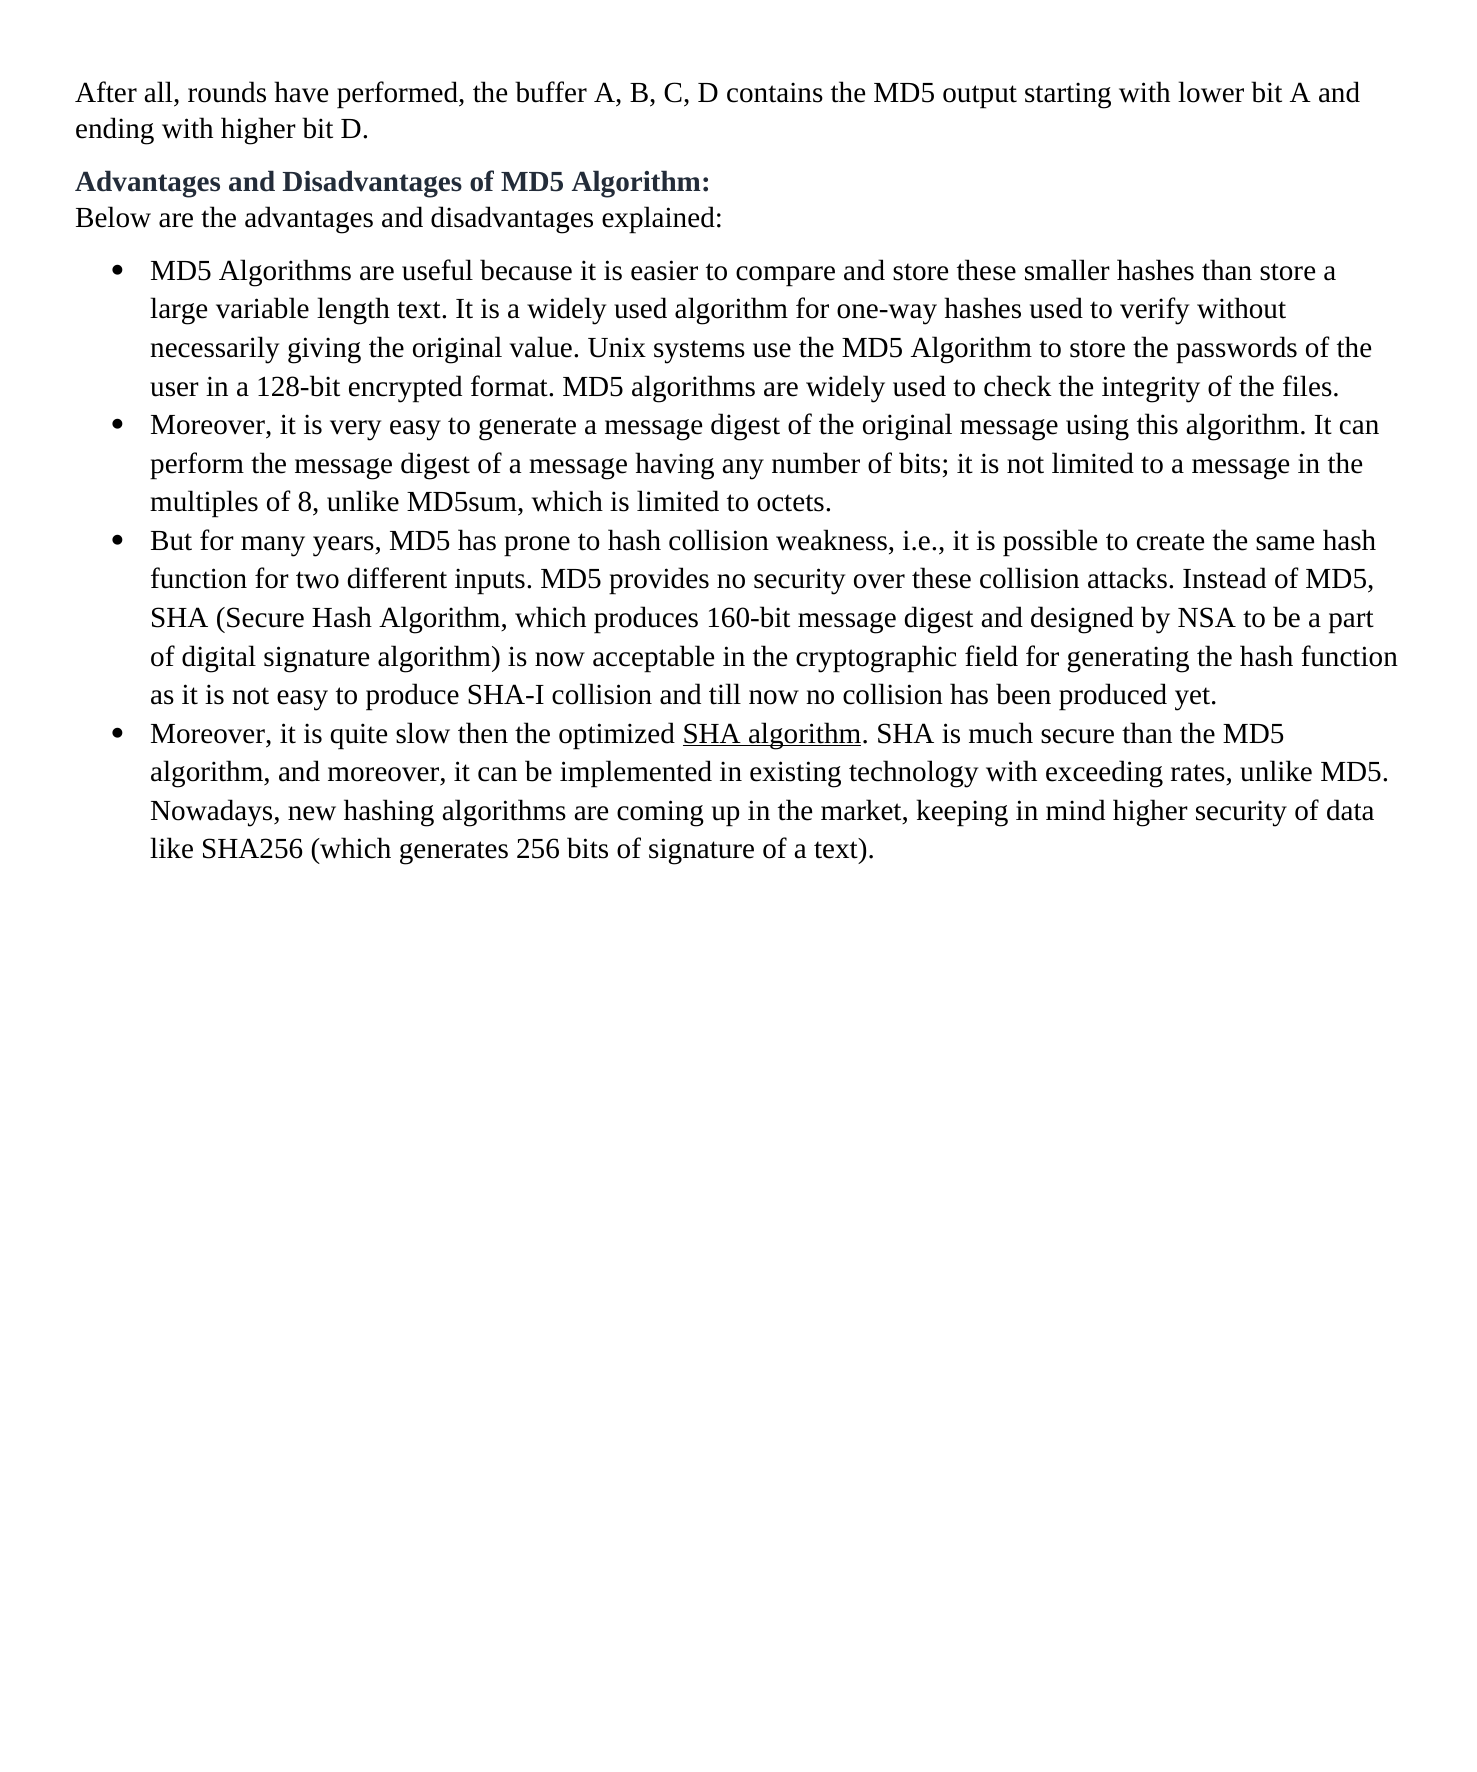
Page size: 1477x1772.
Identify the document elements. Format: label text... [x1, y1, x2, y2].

text After all, rounds have performed, the buffer A, B, C, D contains the MD5 output starting with lower bit A and ending with higher bit D. [75, 75, 1401, 145]
list But for many years, MD5 has prone to hash collision weakness, i.e., it is possible to create the same hash function for two different inputs. MD5 provides no security over these collision attacks. Instead of MD5, SHA (Secure Hash Algorithm, which produces 160-bit message digest and designed by NSA to be a part of digital signature algorithm) is now acceptable in the cryptographic field for generating the hash function as it is not easy to produce SHA-I collision and till now no collision has been produced yet. [112, 523, 1401, 711]
list Moreover, it is very easy to generate a message digest of the original message using this algorithm. It can perform the message digest of a message having any number of bits; it is not limited to a message in the multiples of 8, unlike MD5sum, which is limited to octets. [112, 407, 1401, 518]
list MD5 Algorithms are useful because it is easier to compare and store these smaller hashes than store a large variable length text. It is a widely used algorithm for one-way hashes used to verify without necessarily giving the original value. Unix systems use the MD5 Algorithm to store the passwords of the user in a 128-bit encrypted format. MD5 algorithms are widely used to check the integrity of the files. [112, 253, 1401, 402]
list Moreover, it is quite slow then the optimized SHA algorithm. SHA is much secure than the MD5 algorithm, and moreover, it can be implemented in existing technology with exceeding rates, unlike MD5. Nowadays, new hashing algorithms are coming up in the market, keeping in mind higher security of data like SHA256 (which generates 256 bits of signature of a text). [112, 716, 1401, 865]
text Below are the advantages and disadvantages explained: [75, 200, 1401, 234]
subtitle Advantages and Disadvantages of MD5 Algorithm: [75, 164, 1401, 197]
